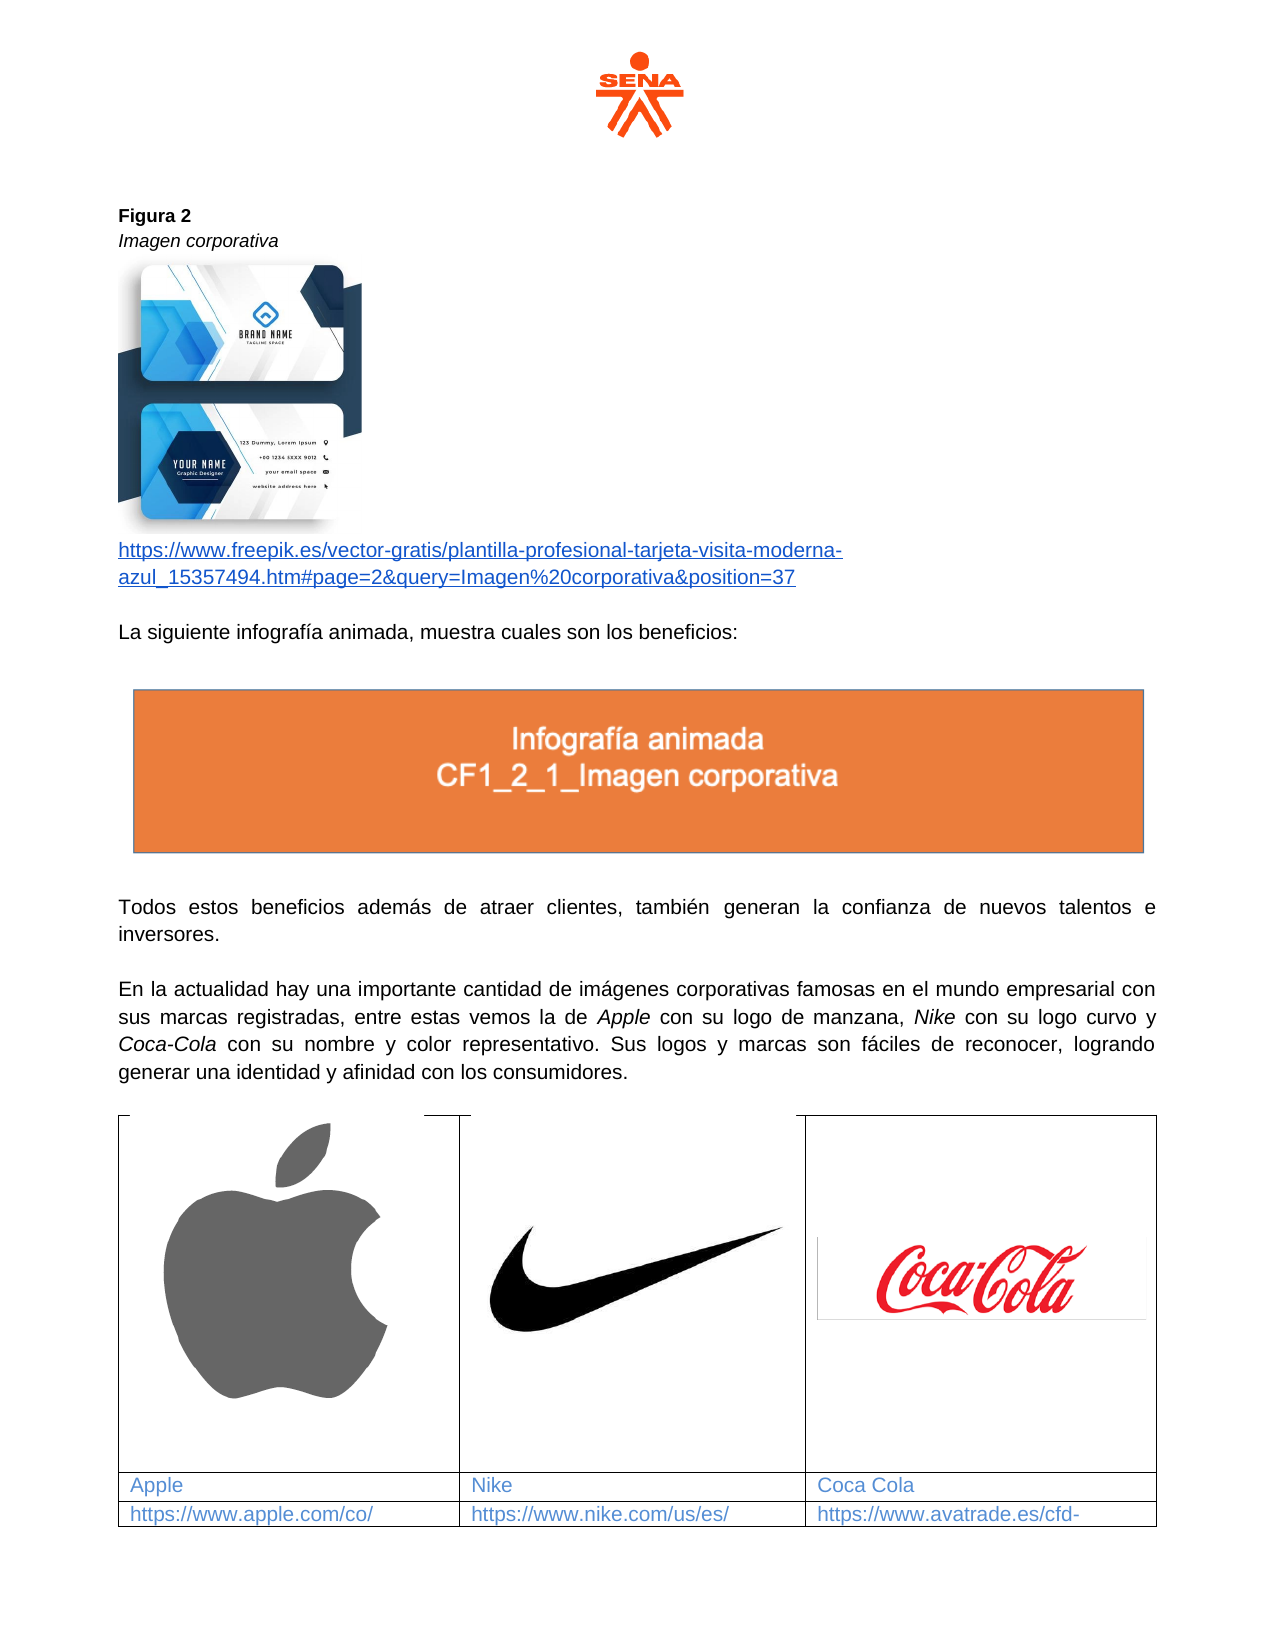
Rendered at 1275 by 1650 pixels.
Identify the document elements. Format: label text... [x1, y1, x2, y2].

text En la actualidad hay una importante cantidad de imágenes corporativas famosas en el mundo empresarial con sus marcas registradas, entre estas vemos la de Apple con su logo de manzana, Nike con su logo curvo y Coca-Cola con su nombre y color representativo. Sus logos y marcas son fáciles de reconocer, logrando generar una identidad y afinidad con los consumidores. [118, 977, 1157, 1083]
text Todos estos beneficios además de atraer clientes, también generan la confianza de nuevos talentos e inversores. [118, 894, 1157, 946]
table_header [119, 1116, 459, 1472]
text Figura 2 [118, 205, 1157, 226]
table_header [460, 1116, 805, 1472]
text https://www.freepik.es/vector-gratis/plantilla-profesional-tarjeta-visita-moderna-azul_15357494.htm#page=2&query=Imagen%20corporativa&position=37 [118, 537, 1157, 589]
picture [129, 1115, 425, 1410]
table_header [806, 1116, 1156, 1472]
table_cell Nike [460, 1473, 805, 1501]
text La siguiente infografía animada, muestra cuales son los beneficios: [118, 620, 1157, 644]
picture [817, 1237, 1147, 1320]
table_cell https://www.nike.com/us/es/ [460, 1502, 805, 1526]
picture [118, 675, 1157, 864]
table_cell https://www.avatrade.es/cfd-trading/acciones/acciones-coca-cola [806, 1502, 1156, 1526]
table_cell Apple [119, 1473, 459, 1501]
text Imagen corporativa [118, 229, 1157, 251]
picture [118, 254, 362, 534]
table_cell https://www.apple.com/co/ [119, 1502, 459, 1526]
table_cell Coca Cola [806, 1473, 1156, 1501]
picture [585, 48, 690, 142]
picture [471, 1115, 797, 1441]
